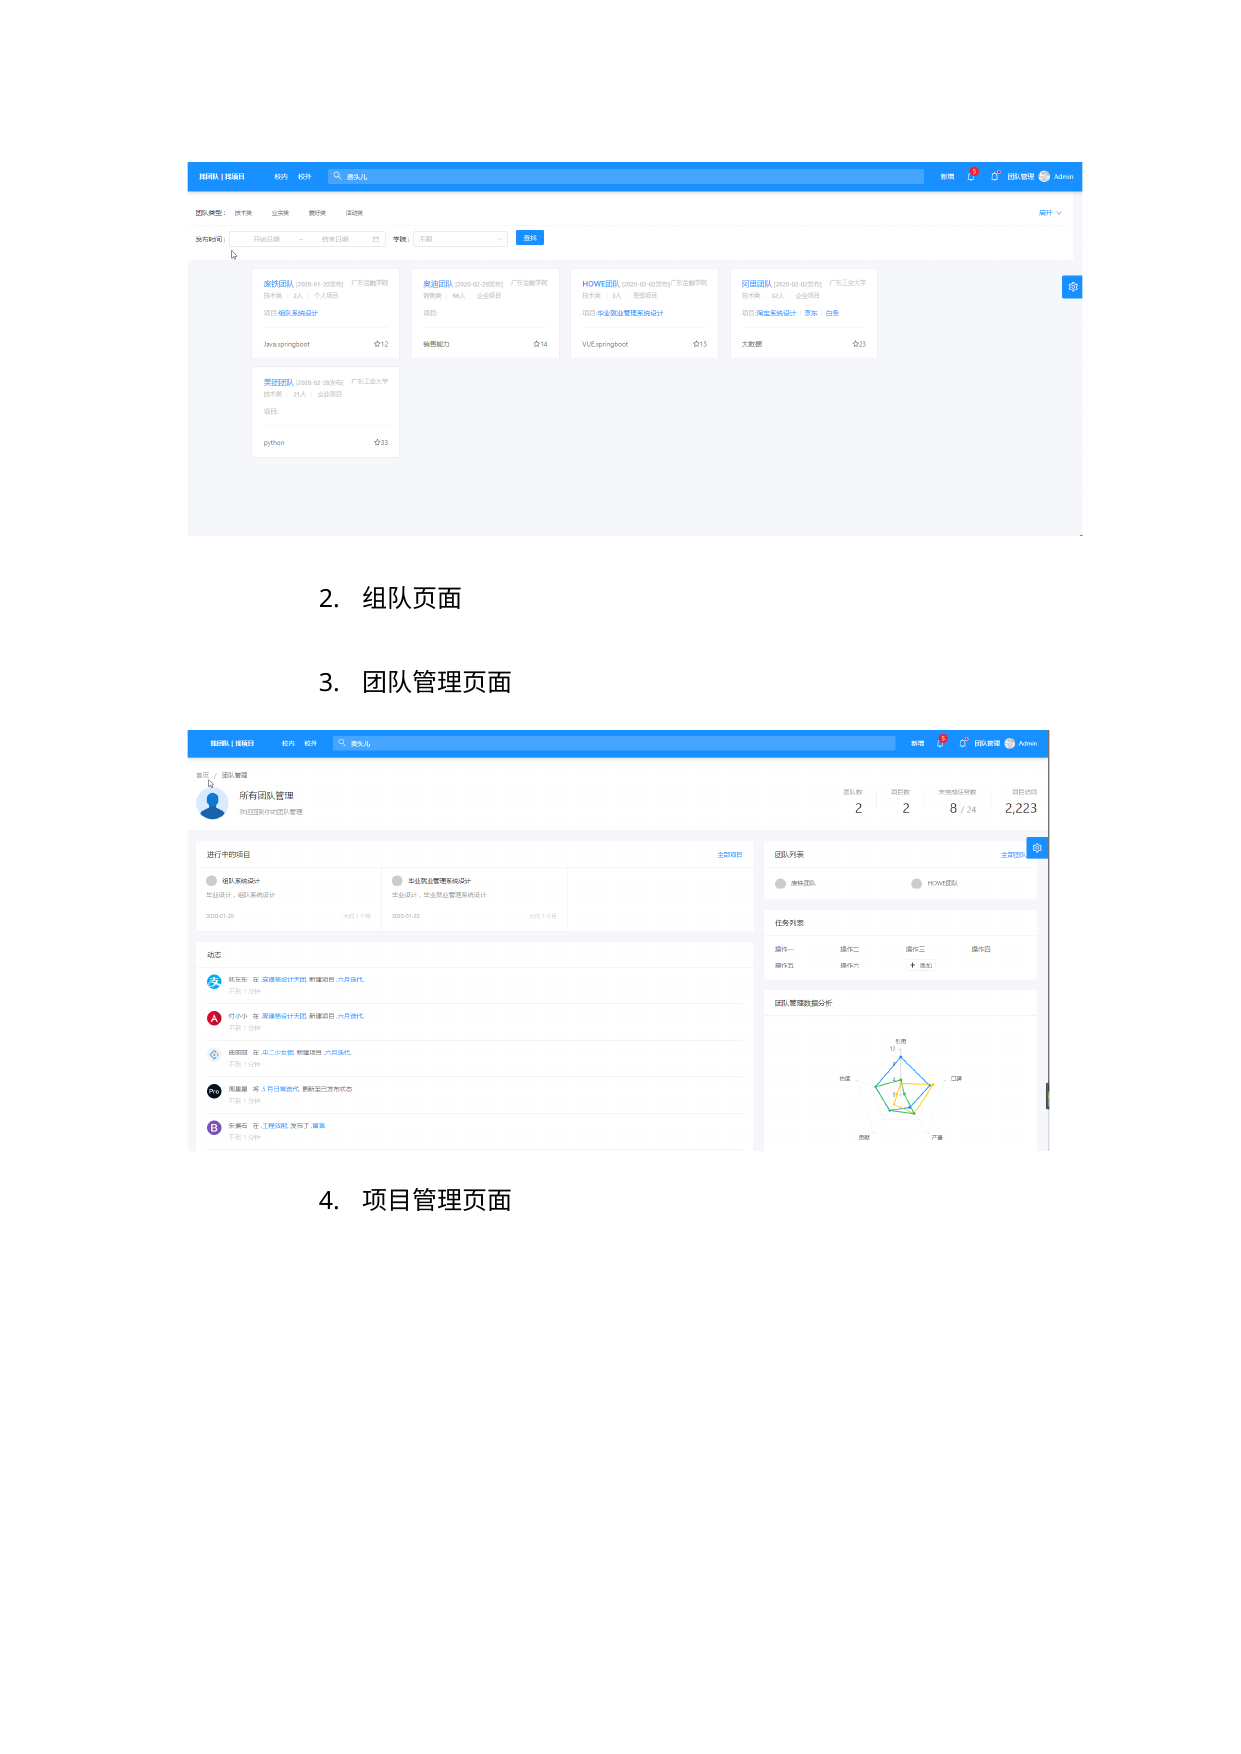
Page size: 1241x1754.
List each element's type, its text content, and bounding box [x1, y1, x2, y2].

list 团队管理页面 [319, 648, 1053, 713]
picture [187, 730, 1050, 1151]
list 组队页面 [319, 564, 1053, 629]
list 项目管理页面 [319, 1166, 1053, 1231]
picture [187, 162, 1083, 536]
